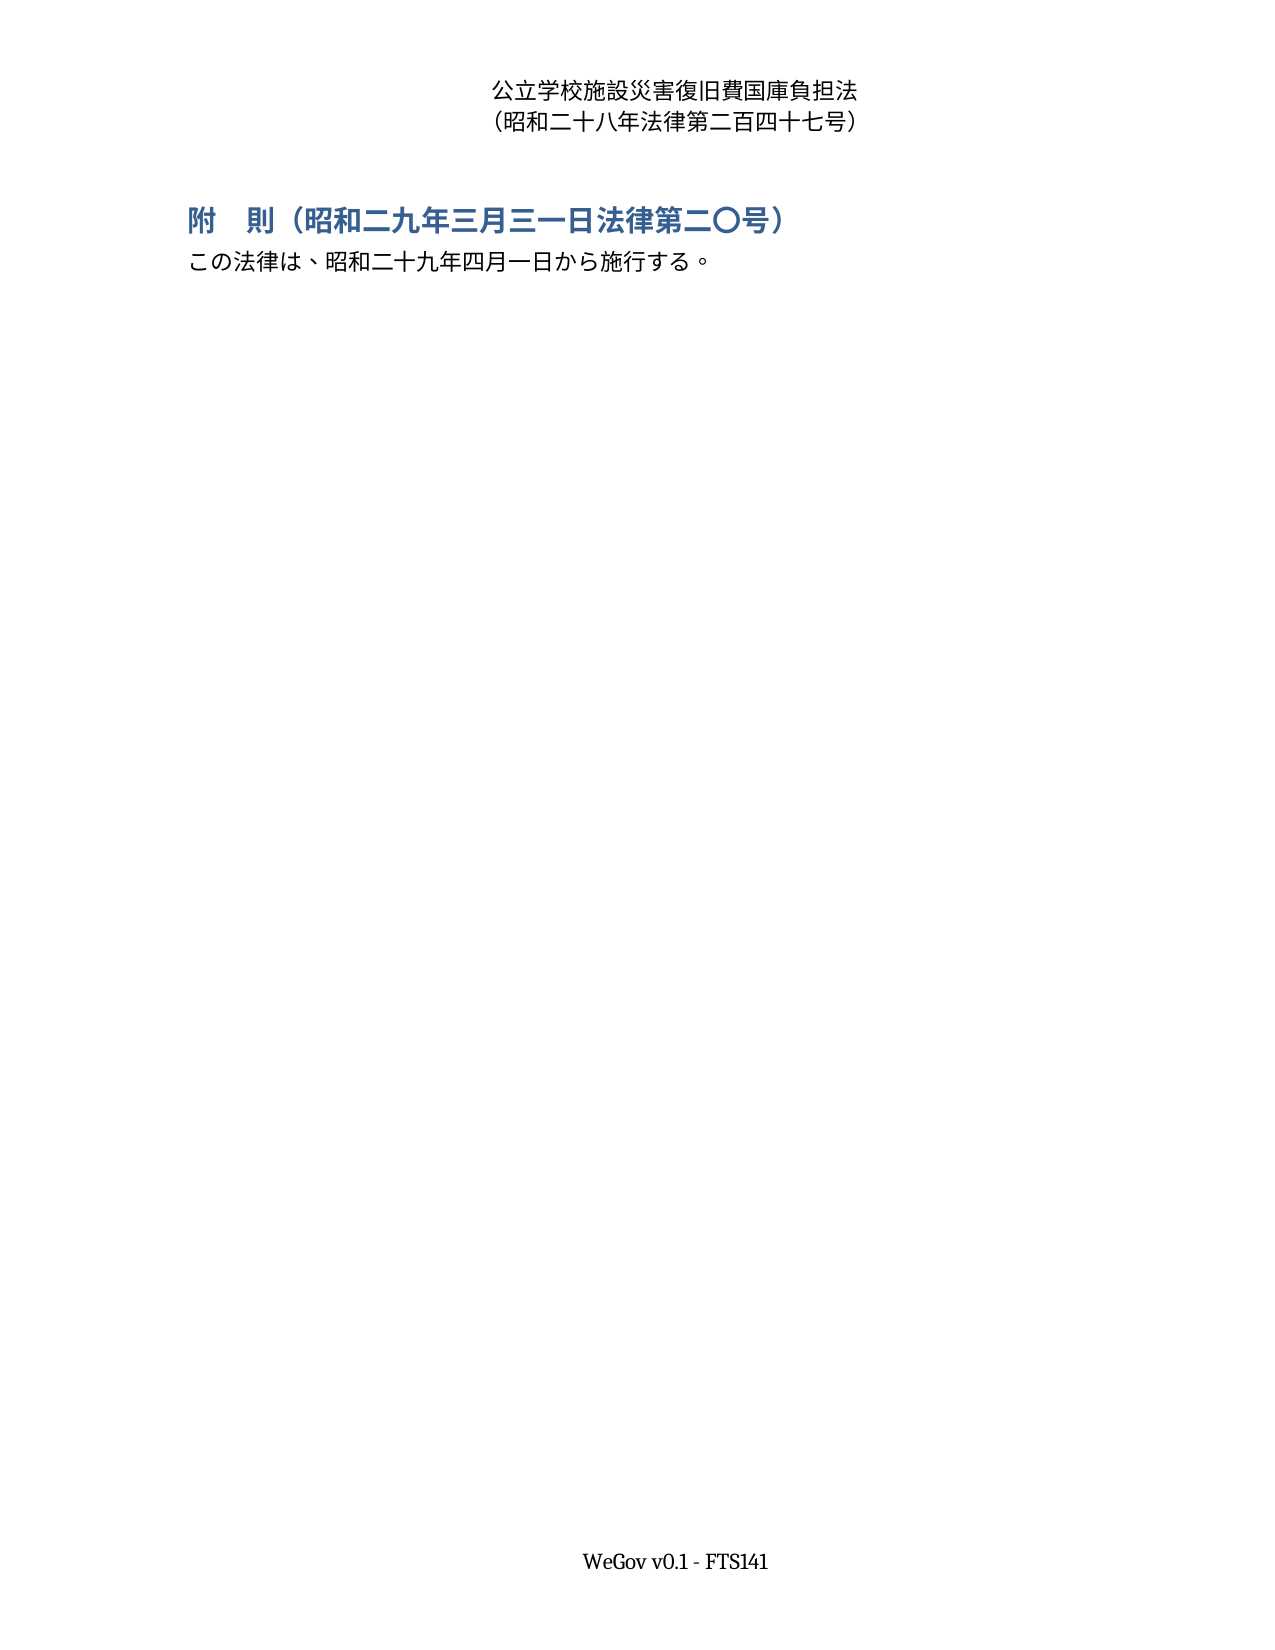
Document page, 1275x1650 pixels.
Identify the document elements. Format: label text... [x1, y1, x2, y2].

text この法律は、昭和二十九年四月一日から施行する。 [187, 246, 1087, 277]
subtitle 附 則（昭和二九年三月三一日法律第二〇号） [187, 200, 1087, 240]
